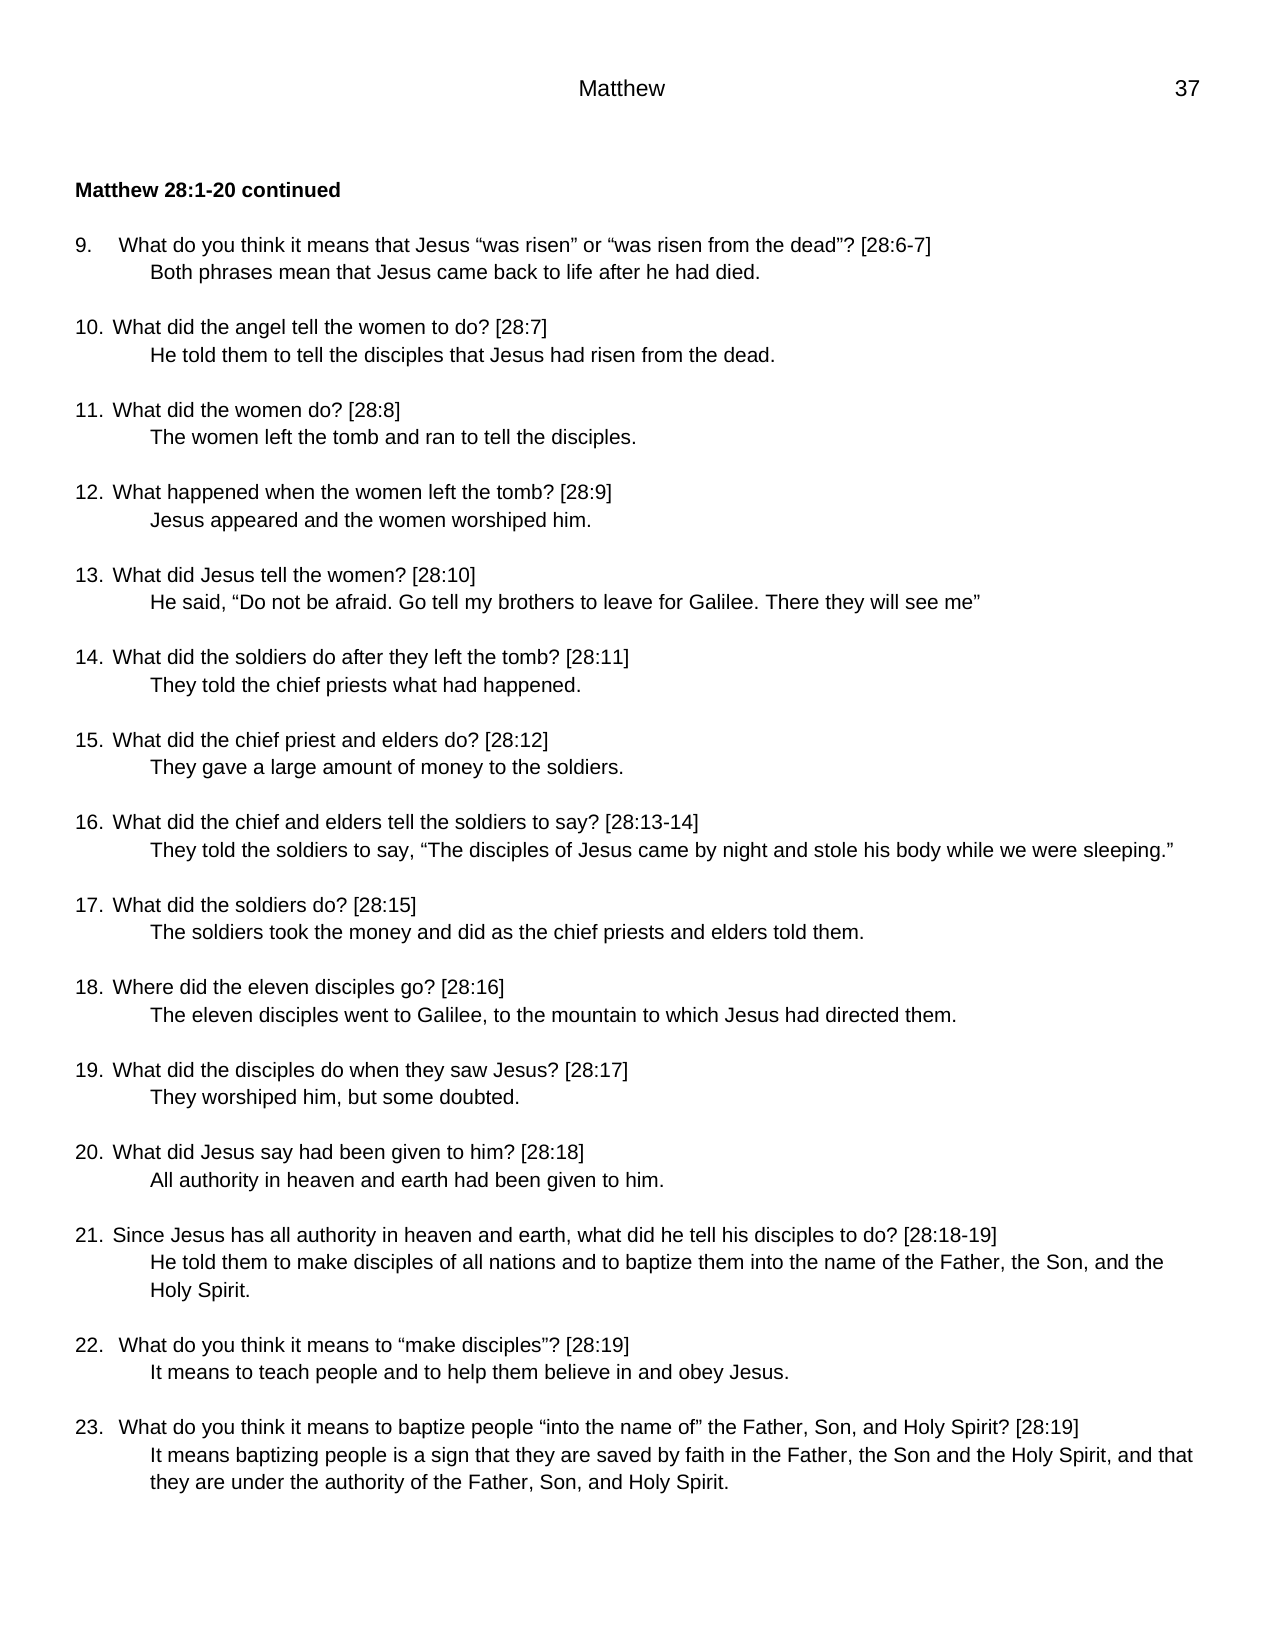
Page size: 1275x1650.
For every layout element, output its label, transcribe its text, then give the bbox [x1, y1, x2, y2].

text They told the soldiers to say, “The disciples of Jesus came by night and stole his body while we were sleeping.” [150, 837, 1200, 861]
list What did the chief priest and elders do? [28:12] [75, 727, 1200, 751]
text He told them to make disciples of all nations and to baptize them into the name of the Father, the Son, and the Holy Spirit. [150, 1250, 1200, 1301]
text They worshiped him, but some doubted. [150, 1085, 1200, 1109]
text He told them to tell the disciples that Jesus had risen from the dead. [150, 342, 1200, 366]
text It means baptizing people is a sign that they are saved by faith in the Father, the Son and the Holy Spirit, and that they are under the authority of the Father, Son, and Holy Spirit. [150, 1442, 1200, 1494]
text It means to teach people and to help them believe in and obey Jesus. [150, 1360, 1200, 1384]
text Matthew 28:1-20 continued [75, 177, 1200, 201]
text They gave a large amount of money to the soldiers. [150, 755, 1200, 779]
list Since Jesus has all authority in heaven and earth, what did he tell his disciples to do? [28:18-19] [75, 1222, 1200, 1246]
list What did the angel tell the women to do? [28:7] [75, 315, 1200, 339]
list What happened when the women left the tomb? [28:9] [75, 480, 1200, 504]
list Where did the eleven disciples go? [28:16] [75, 975, 1200, 999]
text He said, “Do not be afraid. Go tell my brothers to leave for Galilee. There they will see me” [150, 590, 1200, 614]
list What do you think it means to baptize people “into the name of” the Father, Son, and Holy Spirit? [28:19] [75, 1415, 1200, 1439]
text All authority in heaven and earth had been given to him. [150, 1167, 1200, 1191]
text The women left the tomb and ran to tell the disciples. [150, 425, 1200, 449]
text The eleven disciples went to Galilee, to the mountain to which Jesus had directed them. [150, 1002, 1200, 1026]
list What did the soldiers do after they left the tomb? [28:11] [75, 645, 1200, 669]
list What did Jesus tell the women? [28:10] [75, 562, 1200, 586]
list What do you think it means that Jesus “was risen” or “was risen from the dead”? [28:6-7] [75, 232, 1200, 256]
text Jesus appeared and the women worshiped him. [150, 507, 1200, 531]
list What did the women do? [28:8] [75, 397, 1200, 421]
text The soldiers took the money and did as the chief priests and elders told them. [150, 920, 1200, 944]
text They told the chief priests what had happened. [150, 672, 1200, 696]
list What do you think it means to “make disciples”? [28:19] [75, 1332, 1200, 1356]
list What did the chief and elders tell the soldiers to say? [28:13-14] [75, 810, 1200, 834]
list What did Jesus say had been given to him? [28:18] [75, 1140, 1200, 1164]
list What did the disciples do when they saw Jesus? [28:17] [75, 1057, 1200, 1081]
list What did the soldiers do? [28:15] [75, 892, 1200, 916]
text Both phrases mean that Jesus came back to life after he had died. [150, 260, 1200, 284]
